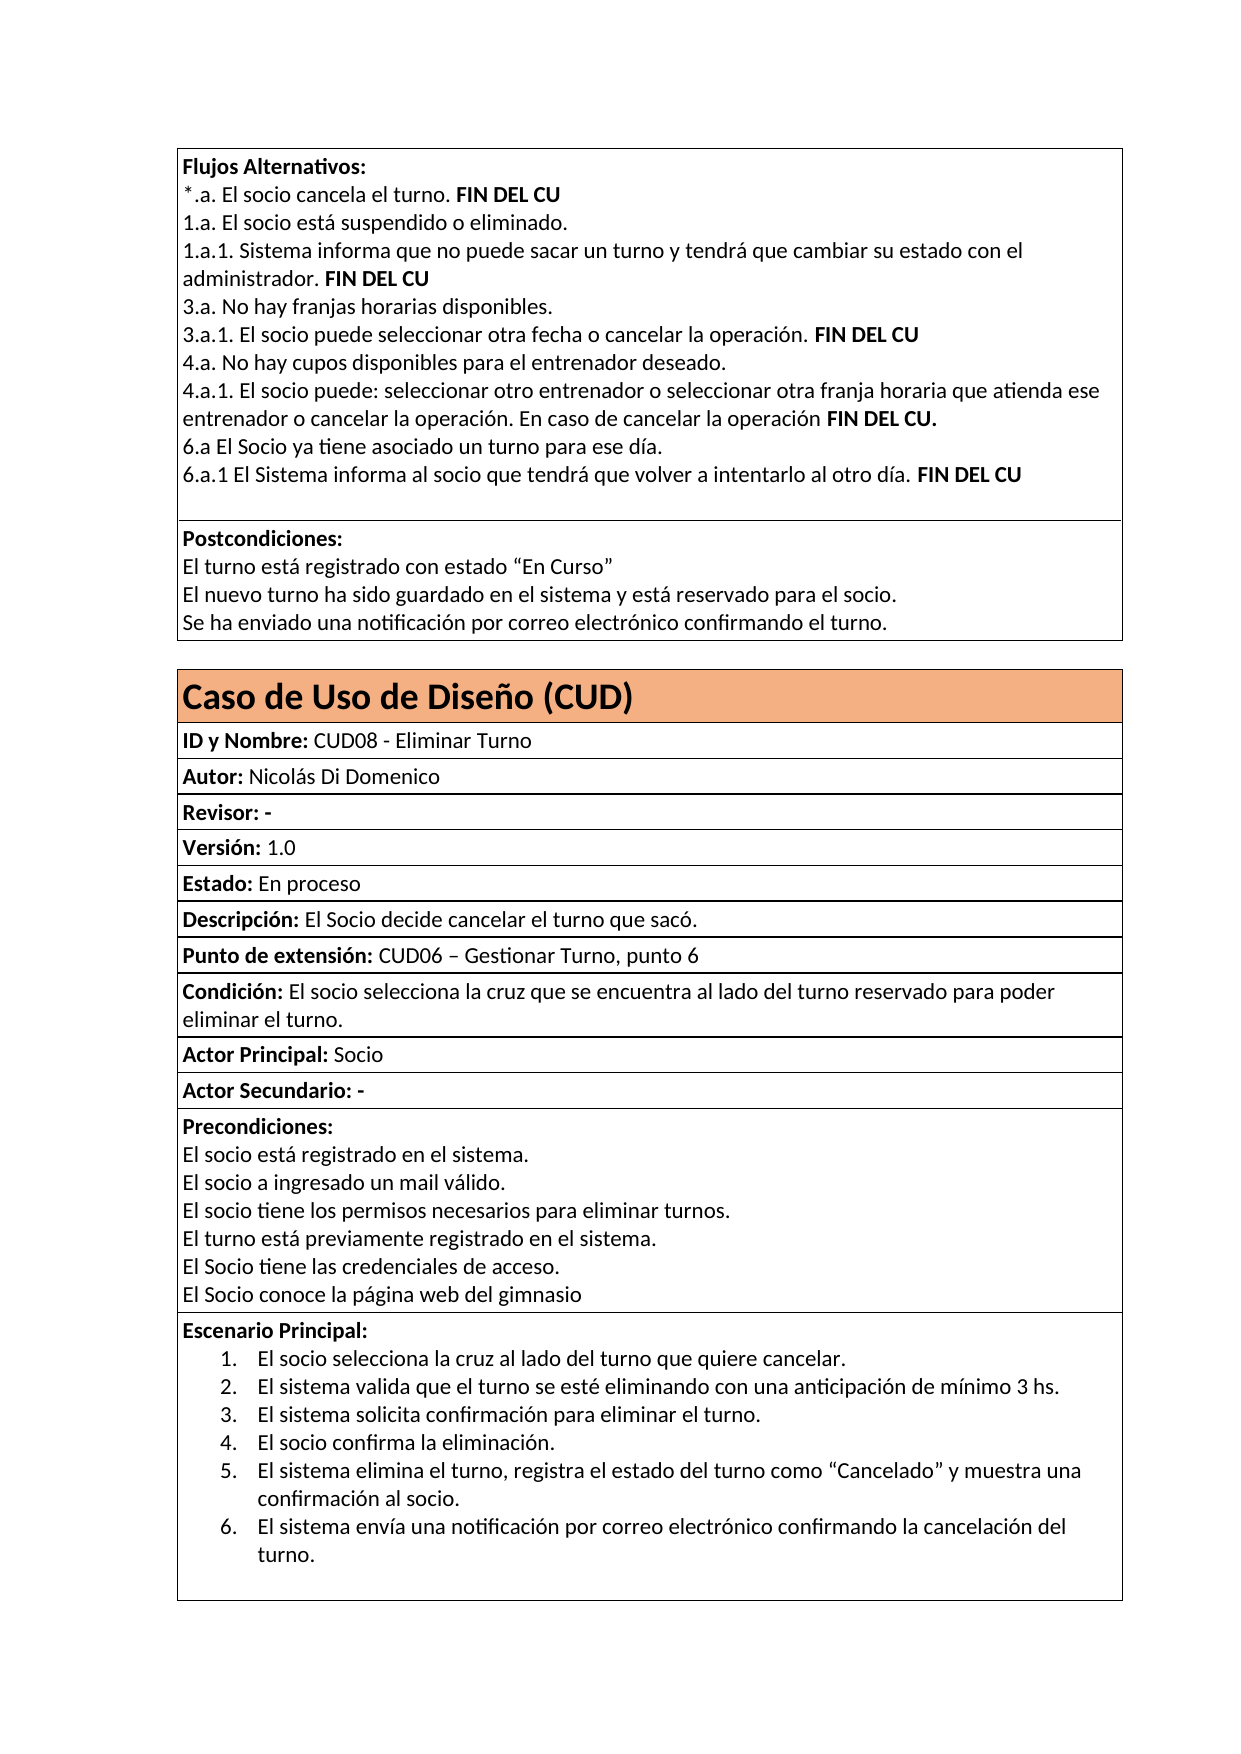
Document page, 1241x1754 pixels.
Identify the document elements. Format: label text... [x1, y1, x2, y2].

table_cell Revisor: - [178, 795, 1122, 829]
table_cell Escenario Principal: El socio selecciona la cruz al lado del turno que quiere cancelar. El sistema valida que el turno se esté eliminando con una anticipación de mínimo 3 hs. El sistema solicita confirmación para eliminar el turno. El socio confirma la eliminación. El sistema elimina el turno, registra el estado del turno como “Cancelado” y muestra una confirmación al socio. El sistema envía una notificación por correo electrónico confirmando la cancelación del turno. [178, 1313, 1122, 1599]
table_cell Descripción: El Socio decide cancelar el turno que sacó. [178, 902, 1122, 936]
table_cell Postcondiciones: El turno está registrado con estado “En Curso” El nuevo turno ha sido guardado en el sistema y está reservado para el socio. Se ha enviado una notificación por correo electrónico confirmando el turno. [178, 520, 1122, 639]
table_cell Precondiciones: El socio está registrado en el sistema. El socio a ingresado un mail válido. El socio tiene los permisos necesarios para eliminar turnos. El turno está previamente registrado en el sistema. El Socio tiene las credenciales de acceso. El Socio conoce la página web del gimnasio [178, 1109, 1122, 1312]
table_cell ID y Nombre: CUD08 - Eliminar Turno [178, 723, 1122, 758]
table_cell Actor Secundario: - [178, 1073, 1122, 1108]
table_cell Flujos Alternativos: *.a. El socio cancela el turno. FIN DEL CU 1.a. El socio está suspendido o eliminado. 1.a.1. Sistema informa que no puede sacar un turno y tendrá que cambiar su estado con el administrador. FIN DEL CU 3.a. No hay franjas horarias disponibles. 3.a.1. El socio puede seleccionar otra fecha o cancelar la operación. FIN DEL CU 4.a. No hay cupos disponibles para el entrenador deseado. 4.a.1. El socio puede: seleccionar otro entrenador o seleccionar otra franja horaria que atienda ese entrenador o cancelar la operación. En caso de cancelar la operación FIN DEL CU. 6.a El Socio ya tiene asociado un turno para ese día. 6.a.1 El Sistema informa al socio que tendrá que volver a intentarlo al otro día. FIN DEL CU [178, 149, 1122, 520]
table_header Caso de Uso de Diseño (CUD) [178, 670, 1122, 722]
table_cell Actor Principal: Socio [178, 1038, 1122, 1072]
table_cell Autor: Nicolás Di Domenico [178, 759, 1122, 793]
table_cell Versión: 1.0 [178, 830, 1122, 864]
table_cell Condición: El socio selecciona la cruz que se encuentra al lado del turno reservado para poder eliminar el turno. [178, 974, 1122, 1036]
table_cell Punto de extensión: CUD06 – Gestionar Turno, punto 6 [178, 938, 1122, 972]
table_cell Estado: En proceso [178, 866, 1122, 900]
